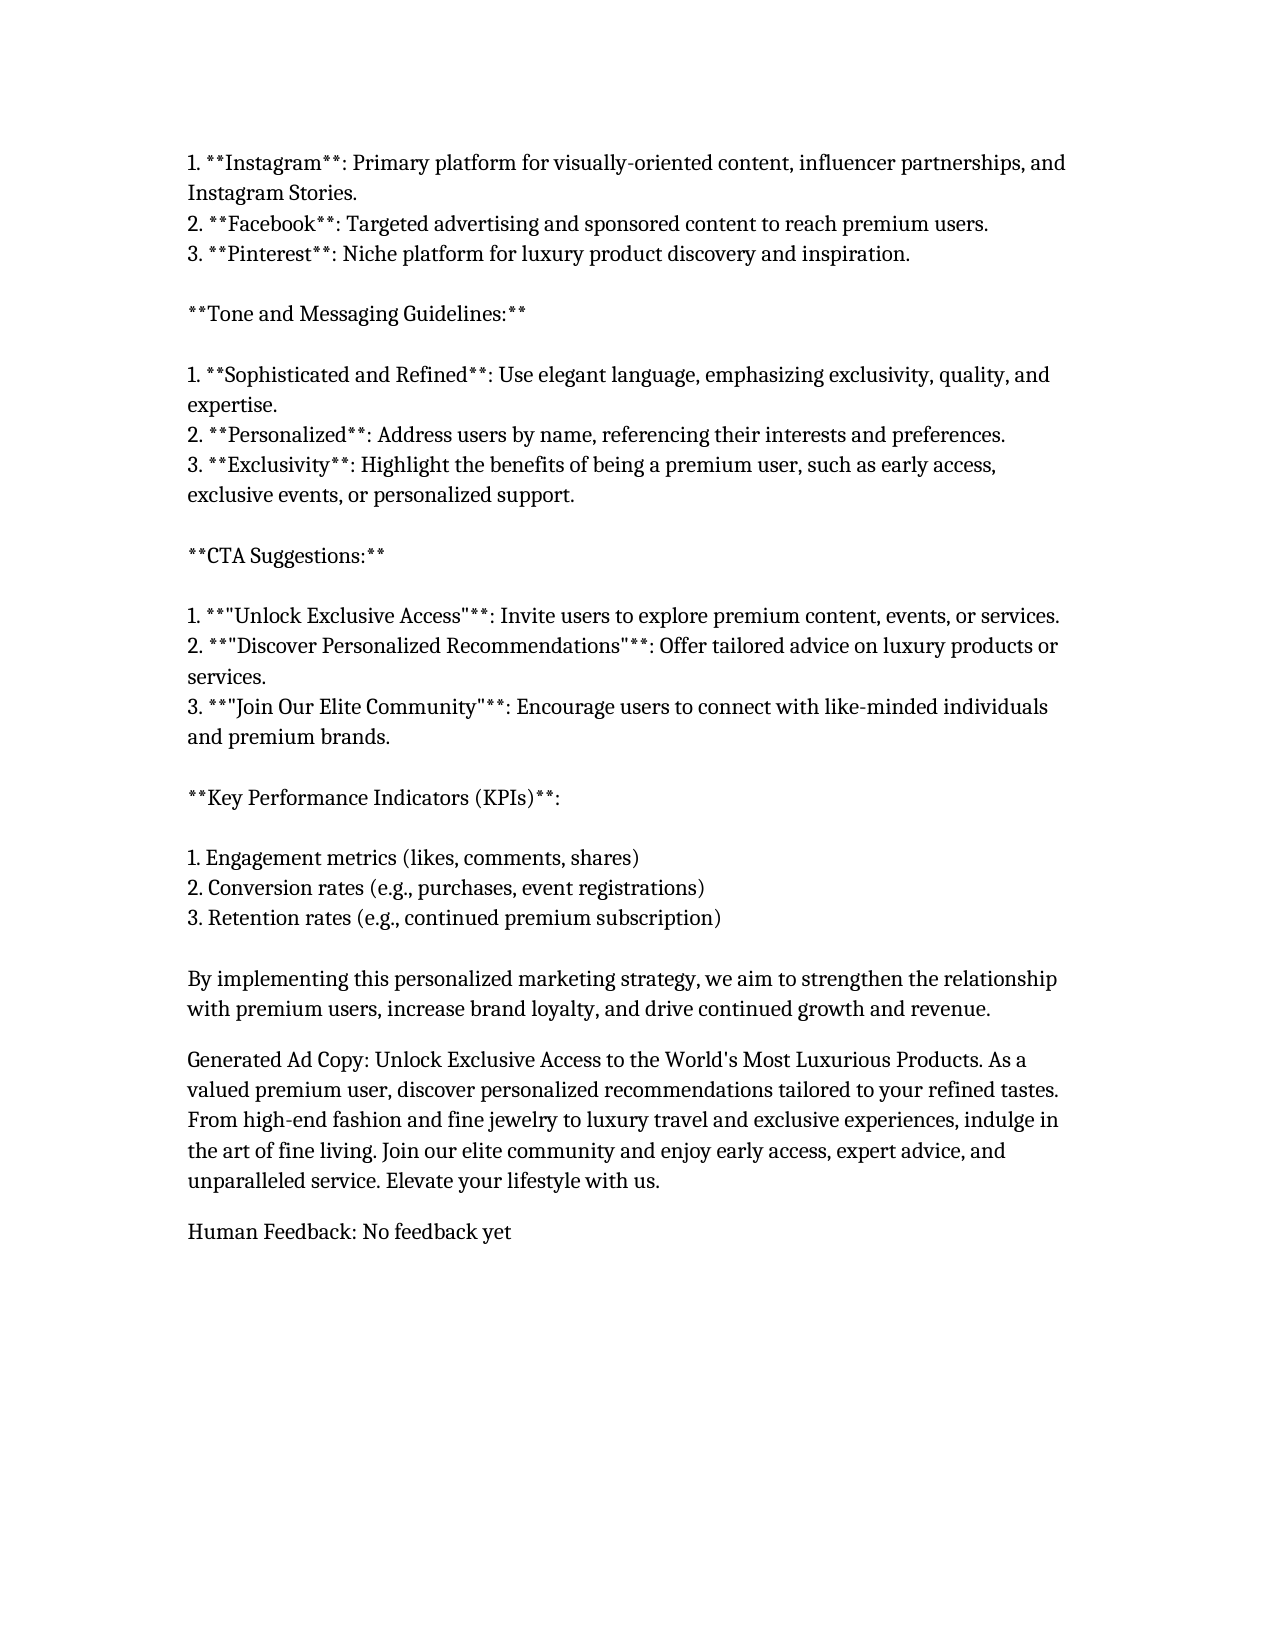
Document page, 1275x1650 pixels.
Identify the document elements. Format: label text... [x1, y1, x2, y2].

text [187, 150, 1087, 1022]
text Generated Ad Copy: Unlock Exclusive Access to the World's Most Luxurious Products. As a valued premium user, discover personalized recommendations tailored to your refined tastes. From high-end fashion and fine jewelry to luxury travel and exclusive experiences, indulge in the art of fine living. Join our elite community and enjoy early access, expert advice, and unparalleled service. Elevate your lifestyle with us. [187, 1047, 1087, 1194]
text Human Feedback: No feedback yet [187, 1219, 1087, 1245]
